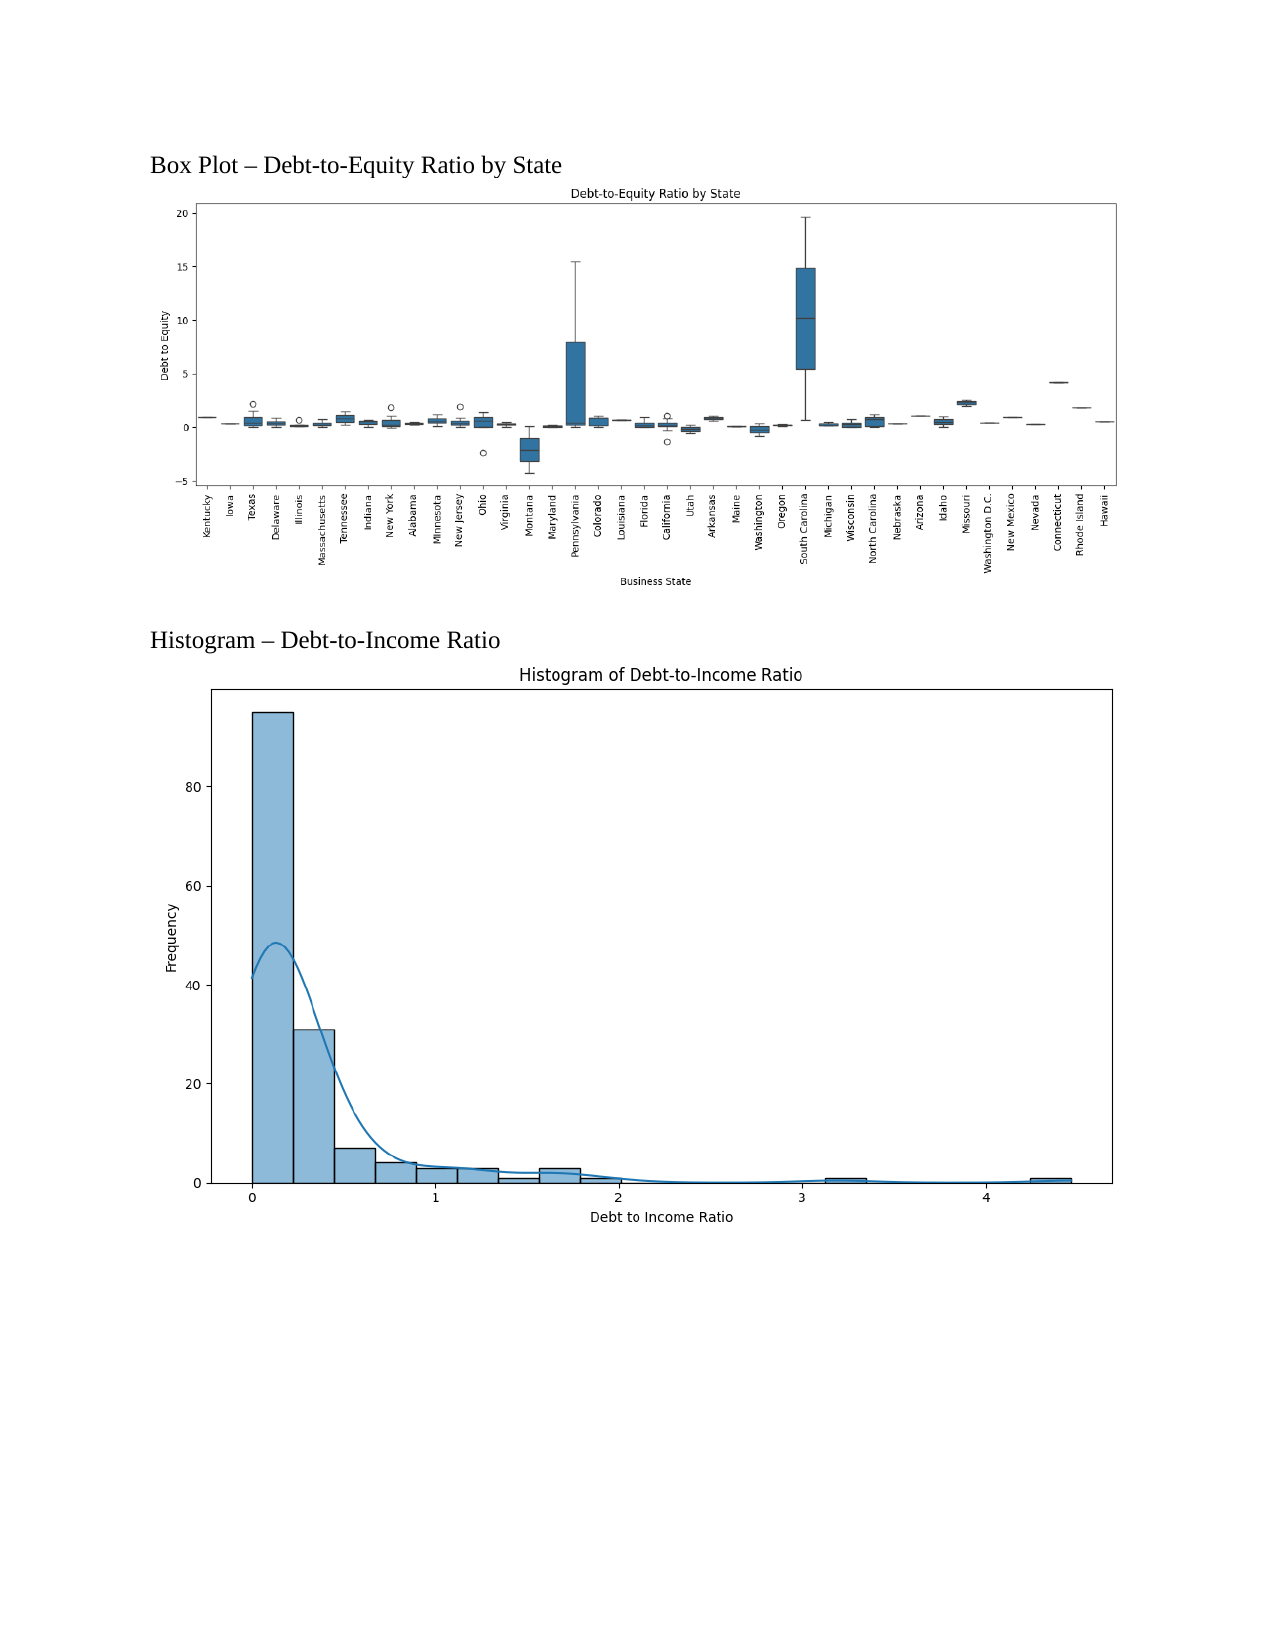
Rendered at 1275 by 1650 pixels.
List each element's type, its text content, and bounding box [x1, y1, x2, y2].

picture [150, 654, 1125, 1239]
text Histogram – Debt-to-Income Ratio [150, 625, 1125, 654]
picture [150, 178, 1125, 597]
text Box Plot – Debt-to-Equity Ratio by State [150, 150, 1125, 178]
